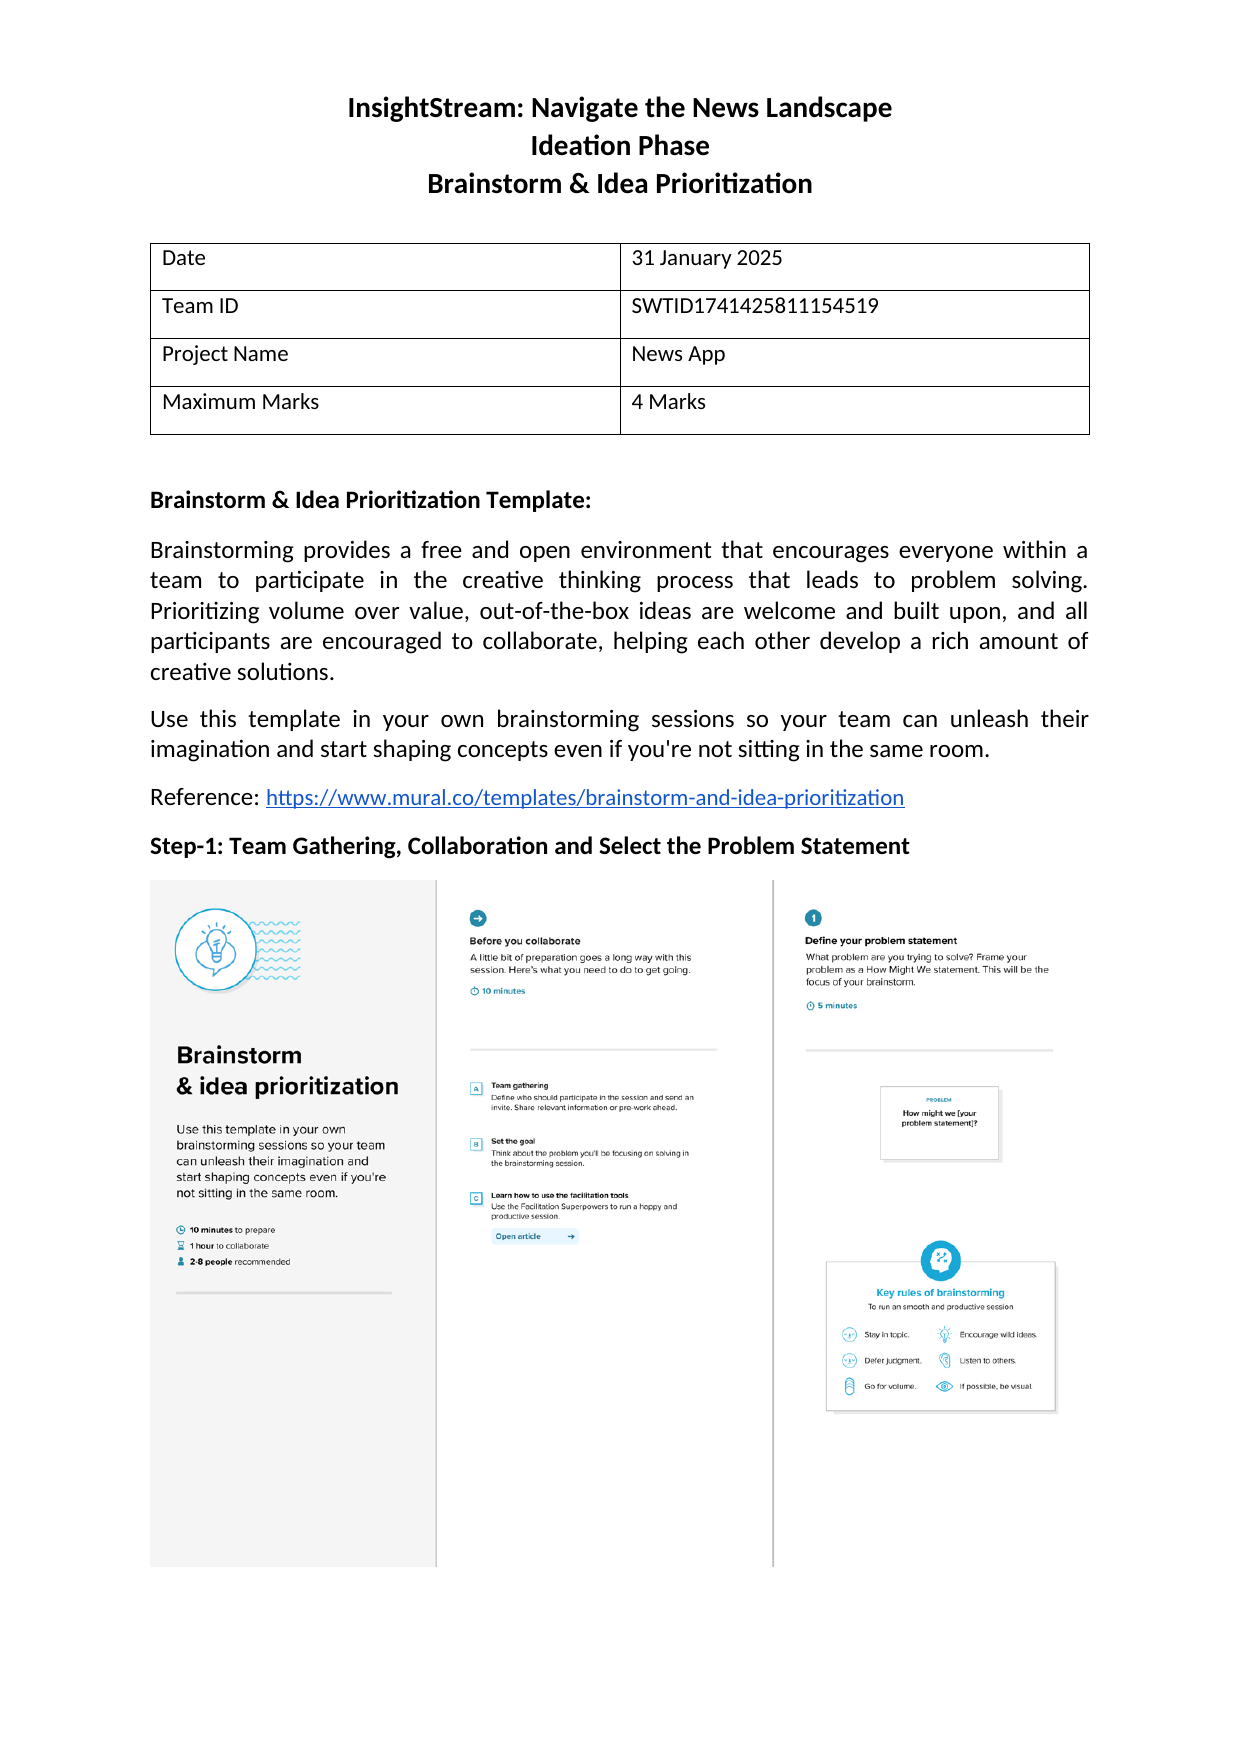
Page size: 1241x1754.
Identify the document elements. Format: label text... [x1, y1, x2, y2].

table_cell News App [621, 339, 1089, 386]
text Ideation Phase [150, 127, 1090, 163]
text Reference: https://www.mural.co/templates/brainstorm-and-idea-prioritization [150, 781, 1090, 811]
text Step-1: Team Gathering, Collaboration and Select the Problem Statement [150, 830, 1090, 861]
picture [150, 880, 1091, 1567]
table_header 31 January 2025 [621, 244, 1089, 290]
table_cell SWTID1741425811154519 [621, 291, 1089, 338]
text Use this template in your own brainstorming sessions so your team can unleash their imagination and start shaping concepts even if you're not sitting in the same room. [150, 703, 1090, 764]
table_cell Project Name [151, 339, 620, 386]
table_cell 4 Marks [621, 387, 1089, 434]
text Brainstorming provides a free and open environment that encourages everyone within a team to participate in the creative thinking process that leads to problem solving. Prioritizing volume over value, out-of-the-box ideas are welcome and built upon, and all participants are encouraged to collaborate, helping each other develop a rich amount of creative solutions. [150, 534, 1090, 686]
text Brainstorm & Idea Prioritization [150, 166, 1090, 201]
table_header Date [151, 244, 620, 290]
text InsightStream: Navigate the News Landscape [150, 89, 1090, 124]
table_cell Maximum Marks [151, 387, 620, 434]
table_cell Team ID [151, 291, 620, 338]
text Brainstorm & Idea Prioritization Template: [150, 484, 1090, 515]
